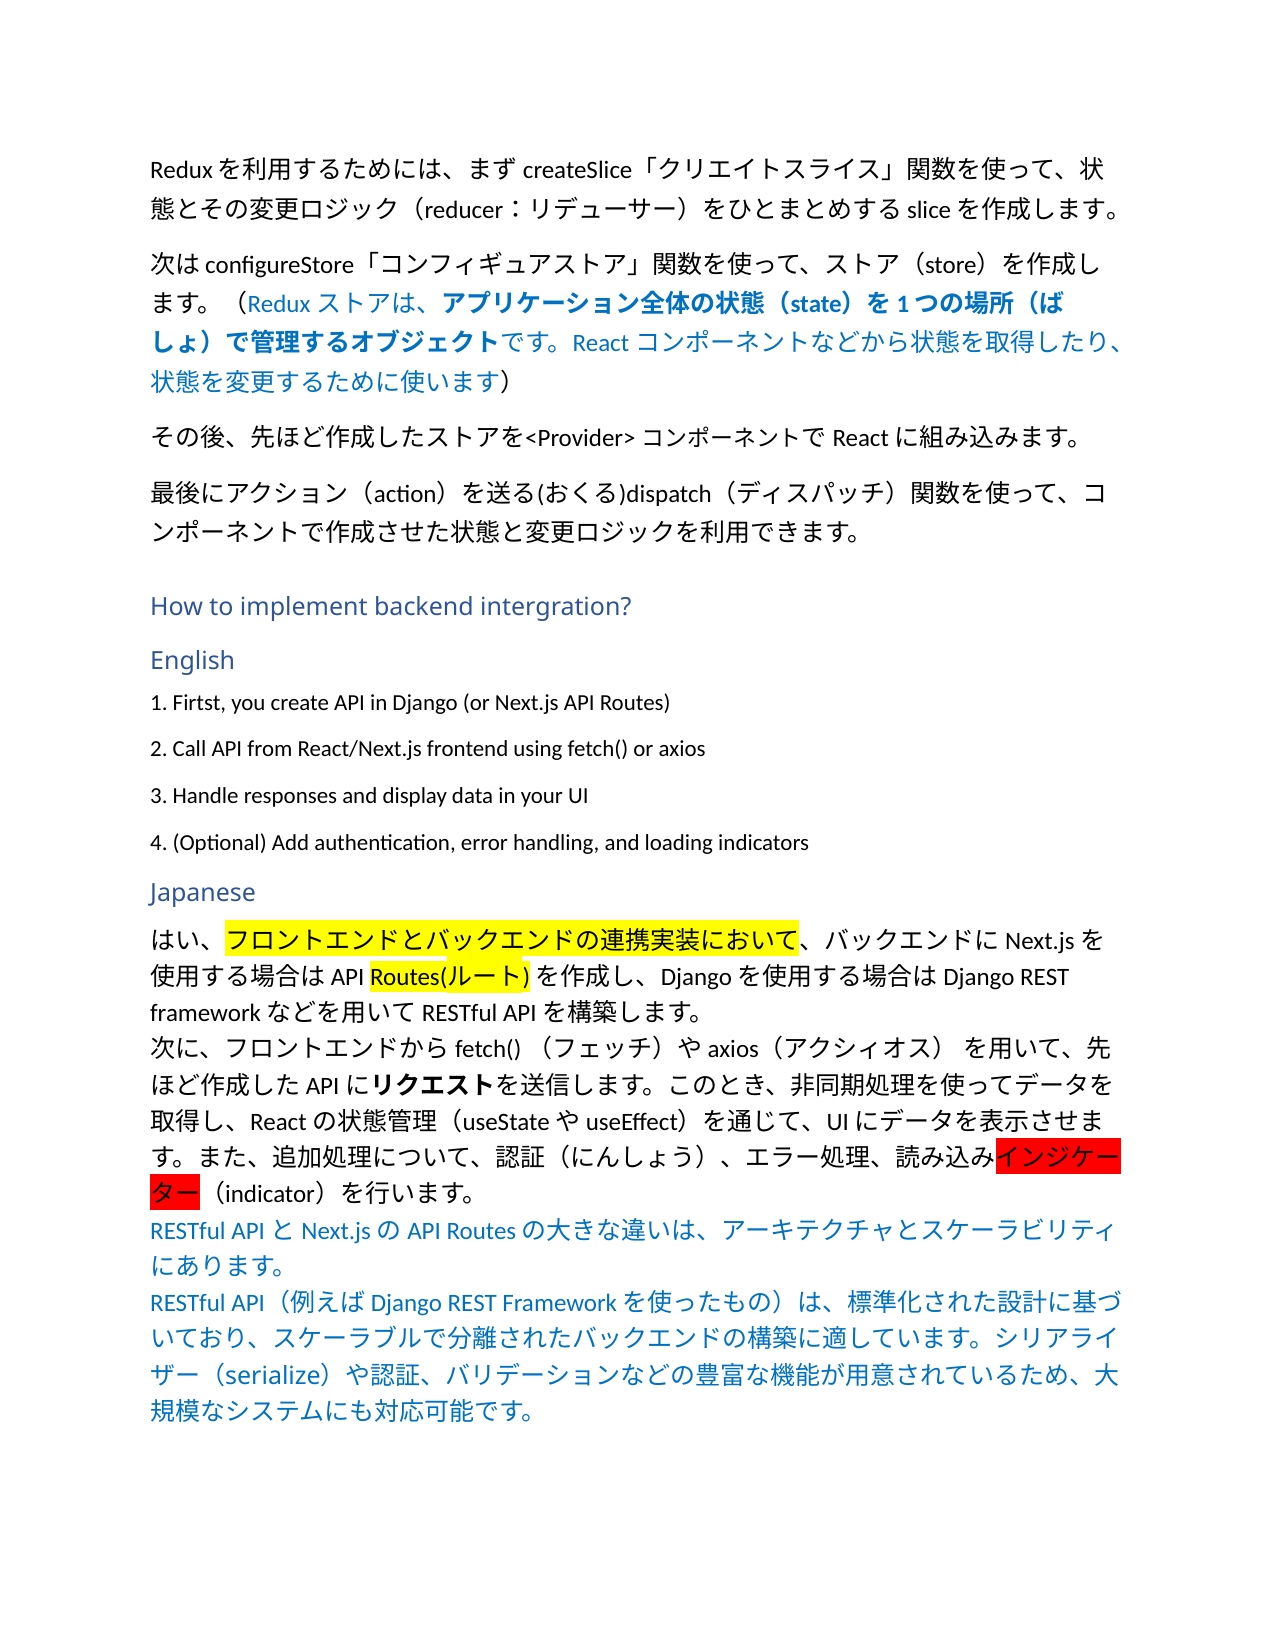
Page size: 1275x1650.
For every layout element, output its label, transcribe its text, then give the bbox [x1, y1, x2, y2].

text RESTful API（例えば Django REST Framework を使ったもの）は、標準化された設計に基づいており、スケーラブルで分離されたバックエンドの構築に適しています。シリアライザー（serialize）や認証、バリデーションなどの豊富な機能が用意されているため、大規模なシステムにも対応可能です。 [150, 1283, 1125, 1428]
subtitle Japanese [150, 875, 1125, 909]
text Reduxを利用するためには、まずcreateSlice「クリエイトスライス」関数を使って、状態とその変更ロジック（reducer：リデューサー）をひとまとめするsliceを作成します。 [150, 150, 1125, 225]
text 最後にアクション（action）を送る(おくる)dispatch（ディスパッチ）関数を使って、コンポーネントで作成させた状態と変更ロジックを利用できます。 [150, 473, 1125, 549]
text 次に、フロントエンドから fetch() （フェッチ）や axios（アクシィオス） を用いて、先ほど作成した API にリクエストを送信します。このとき、非同期処理を使ってデータを取得し、React の状態管理（useState や useEffect）を通じて、UI にデータを表示させます。また、追加処理について、認証（にんしょう）、エラー処理、読み込みインジケーター（indicator）を行います。 [150, 1029, 1125, 1210]
text 2. Call API from React/Next.js frontend using fetch() or axios [150, 734, 1125, 762]
text その後、先ほど作成したストアを<Provider> コンポーネントで React に組み込みます。 [150, 418, 1125, 454]
text 次はconfigureStore「コンフィギュアストア」関数を使って、ストア（store）を作成します。（Redux ストアは、アプリケーション全体の状態（state）を1つの場所（ばしょ）で管理するオブジェクトです。React コンポーネントなどから状態を取得したり、状態を変更するために使います） [150, 245, 1125, 398]
subtitle English [150, 642, 1125, 677]
text はい、フロントエンドとバックエンドの連携実装において、バックエンドに Next.js を使用する場合は API Routes(ルート) を作成し、Django を使用する場合は Django REST framework などを用いて RESTful API を構築します。 [150, 920, 1125, 1029]
subtitle How to implement backend intergration? [150, 589, 1125, 623]
text 3. Handle responses and display data in your UI [150, 781, 1125, 809]
text RESTful API と Next.js の API Routes の大きな違いは、アーキテクチャとスケーラビリティにあります。 [150, 1210, 1125, 1283]
text 1. Firtst, you create API in Django (or Next.js API Routes) [150, 688, 1125, 716]
text 4. (Optional) Add authentication, error handling, and loading indicators [150, 828, 1125, 856]
